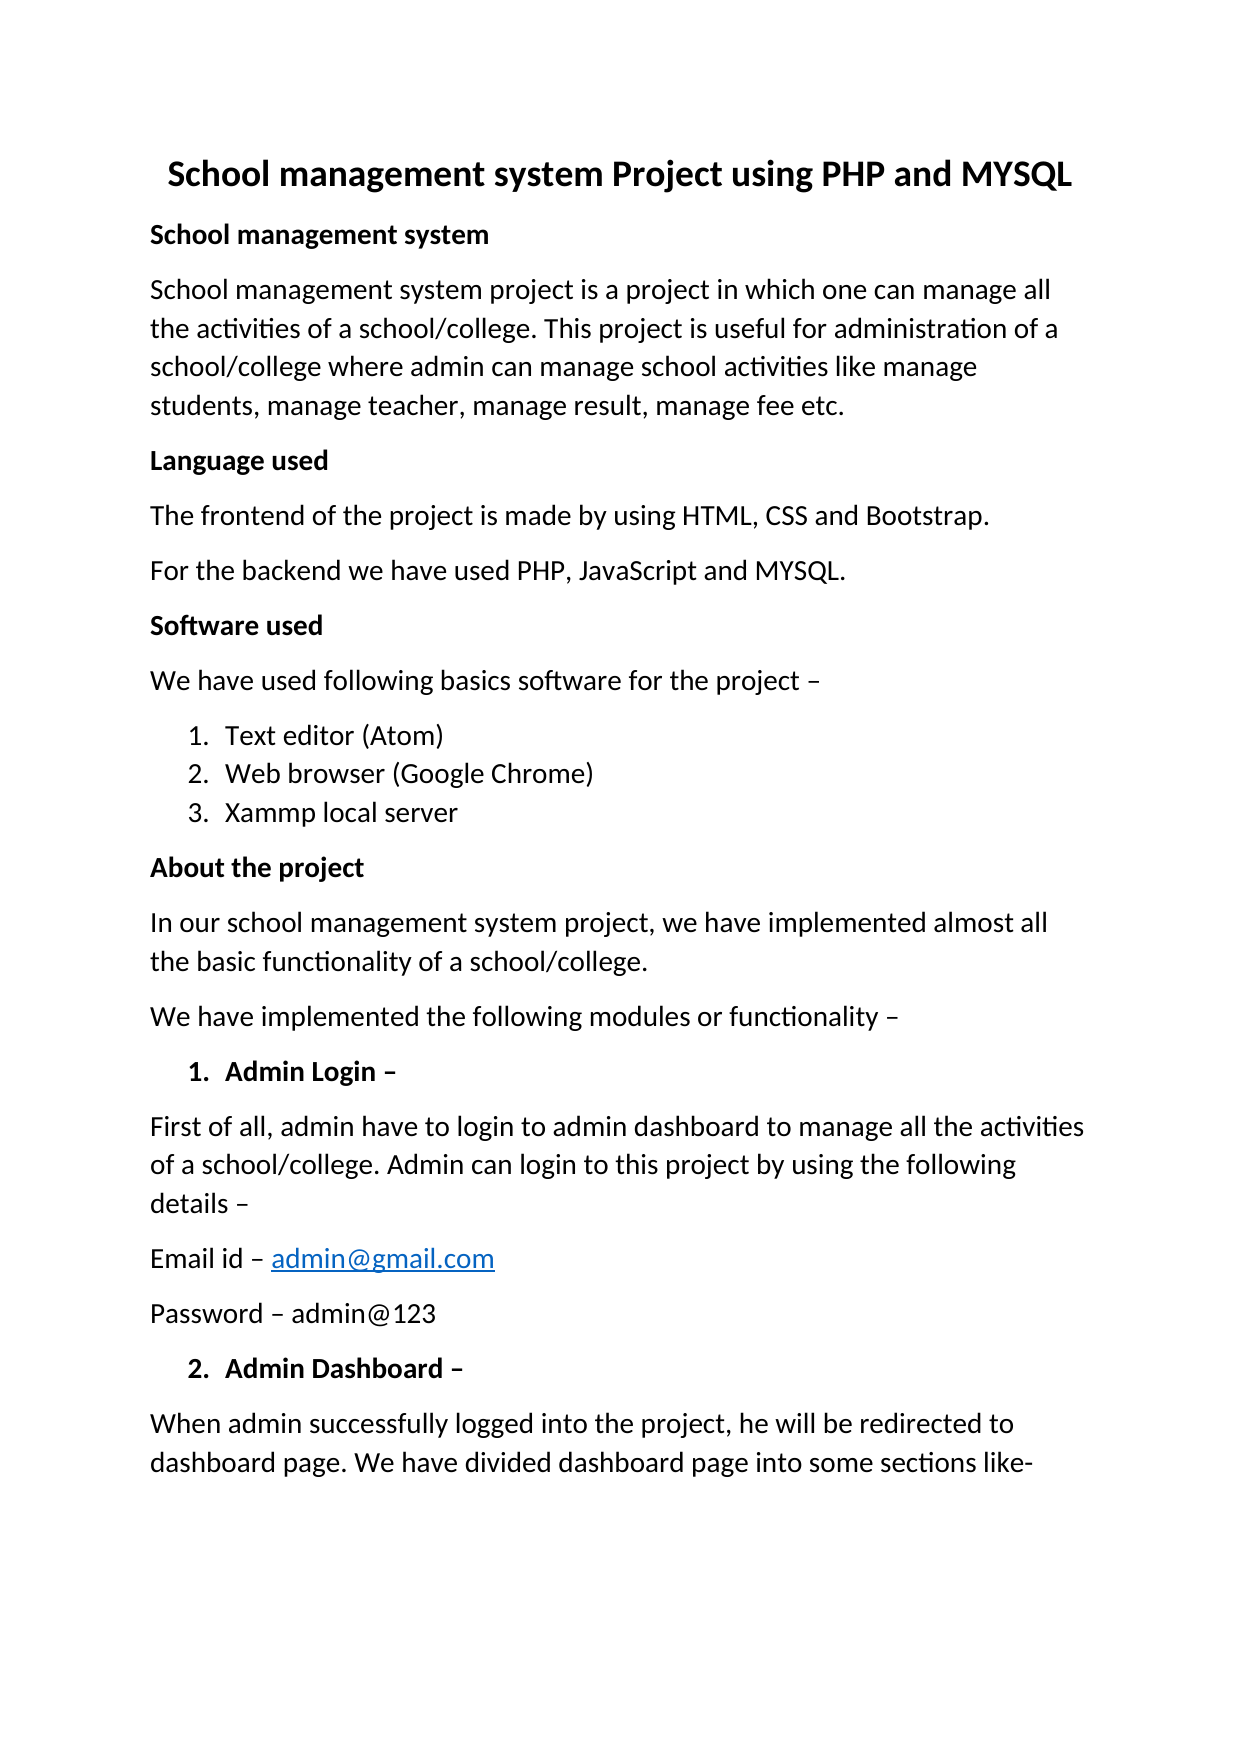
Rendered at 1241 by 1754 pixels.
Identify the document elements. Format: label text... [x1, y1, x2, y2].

text School management system [150, 216, 1090, 252]
text Language used [150, 442, 1090, 477]
text First of all, admin have to login to admin dashboard to manage all the activities of a school/college. Admin can login to this project by using the following details – [150, 1108, 1090, 1221]
list Admin Login – [187, 1053, 1090, 1088]
list Admin Dashboard – [187, 1350, 1090, 1386]
text Software used [150, 607, 1090, 643]
text School management system project is a project in which one can manage all the activities of a school/college. This project is useful for administration of a school/college where admin can manage school activities like manage students, manage teacher, manage result, manage fee etc. [150, 271, 1090, 422]
text We have used following basics software for the project – [150, 662, 1090, 698]
list Xammp local server [187, 794, 1090, 830]
text In our school management system project, we have implemented almost all the basic functionality of a school/college. [150, 904, 1090, 978]
list Web browser (Google Chrome) [187, 756, 1090, 791]
text About the project [150, 849, 1090, 885]
text Password – admin@123 [150, 1295, 1090, 1331]
text For the backend we have used PHP, JavaScript and MYSQL. [150, 552, 1090, 587]
text The frontend of the project is made by using HTML, CSS and Bootstrap. [150, 497, 1090, 532]
text When admin successfully logged into the project, he will be redirected to dashboard page. We have divided dashboard page into some sections like- [150, 1405, 1090, 1479]
list Text editor (Atom) [187, 717, 1090, 753]
text We have implemented the following modules or functionality – [150, 998, 1090, 1033]
text Email id – admin@gmail.com [150, 1240, 1090, 1276]
text School management system Project using PHP and MYSQL [150, 150, 1090, 196]
